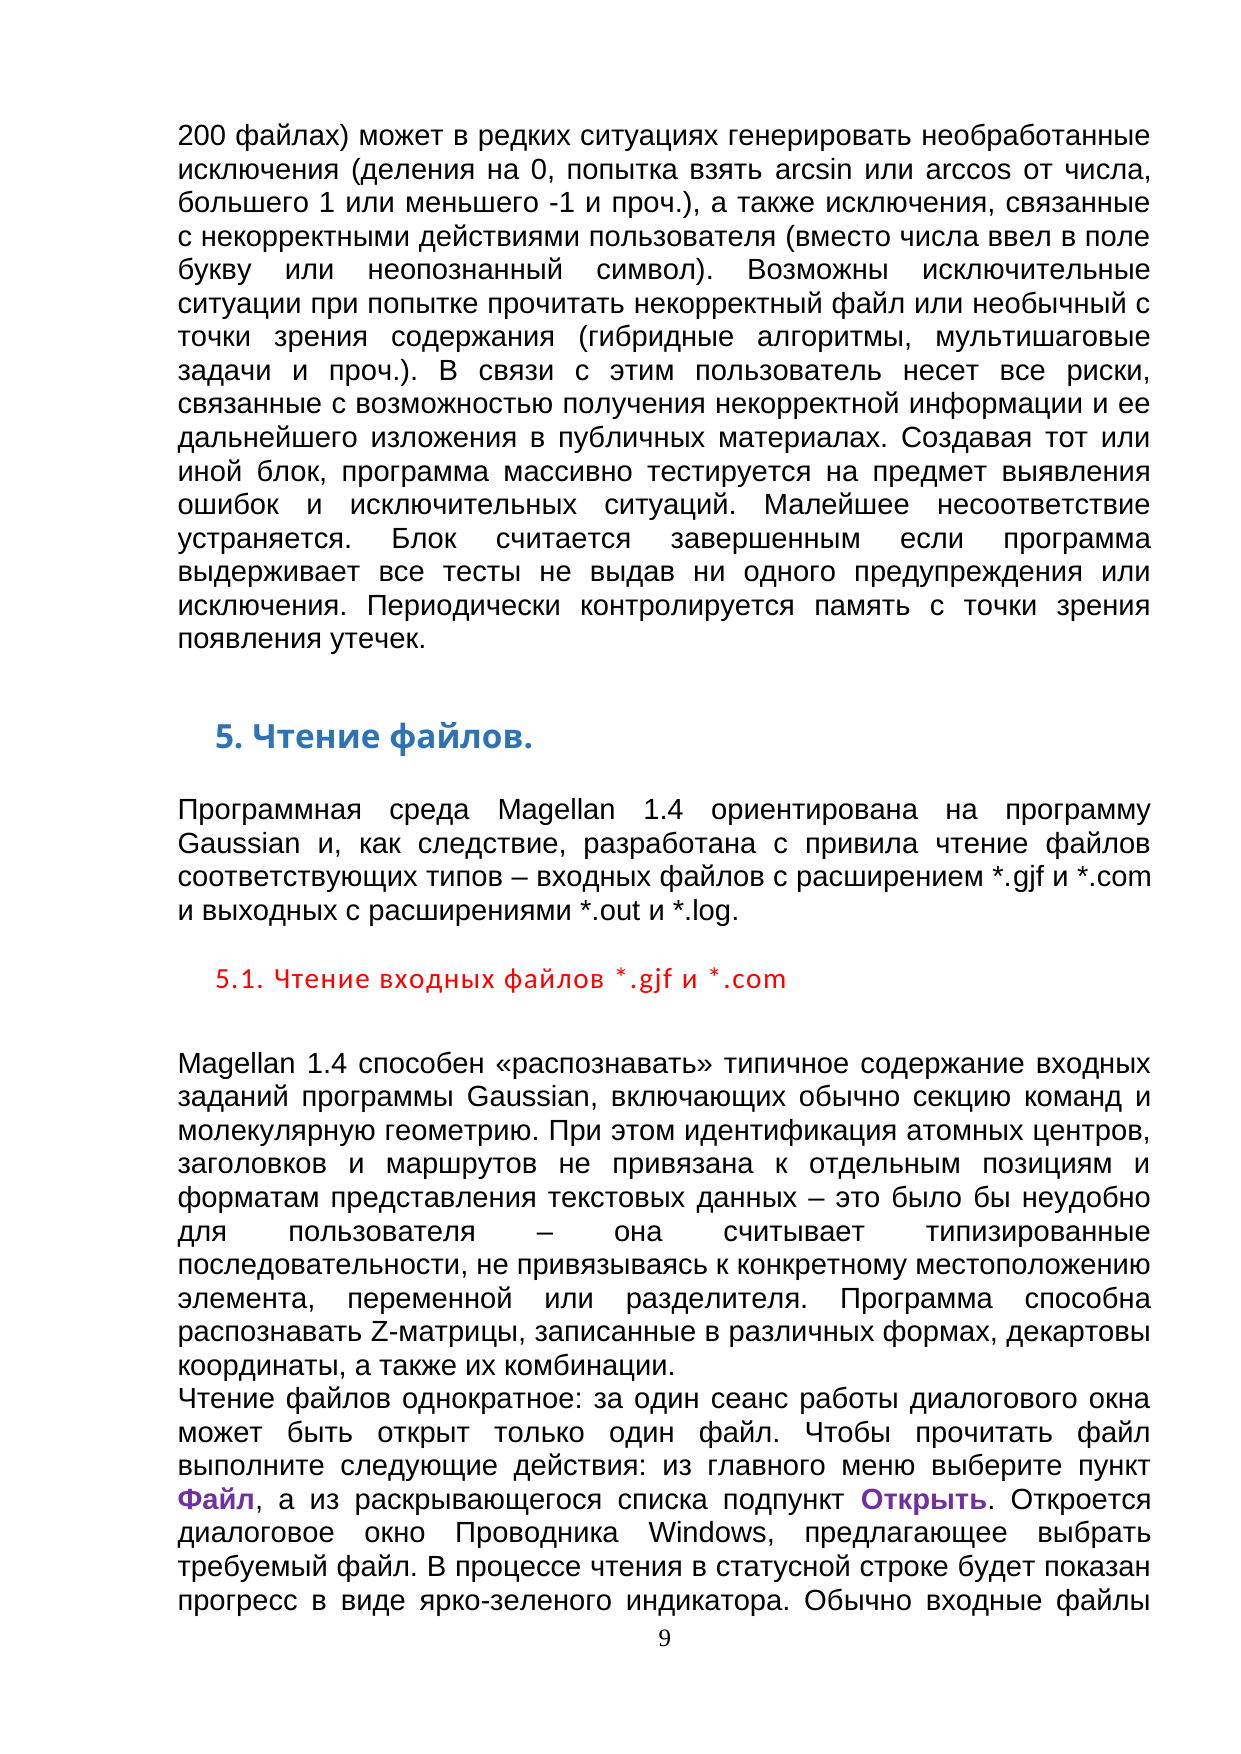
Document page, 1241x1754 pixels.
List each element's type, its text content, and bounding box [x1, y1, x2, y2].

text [177, 118, 1152, 655]
subtitle Чтение файлов. [215, 713, 1152, 759]
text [177, 1381, 1152, 1616]
subtitle Чтение входных файлов *.gjf и *.com [215, 960, 1152, 996]
text Magellan 1.4 способен «распознавать» типичное содержание входных заданий программы Gaussian, включающих обычно секцию команд и молекулярную геометрию. При этом идентификация атомных центров, заголовков и маршрутов не привязана к отдельным позициям и форматам представления текстовых данных – это было бы неудобно для пользователя – она считывает типизированные последовательности, не привязываясь к конкретному местоположению элемента, переменной или разделителя. Программа способна распознавать Z-матрицы, записанные в различных формах, декартовы координаты, а также их комбинации. [177, 1046, 1152, 1381]
text Программная среда Magellan 1.4 ориентирована на программу Gaussian и, как следствие, разработана с привила чтение файлов соответствующих типов – входных файлов с расширением *.gjf и *.com и выходных с расширениями *.out и *.log. [177, 792, 1152, 926]
